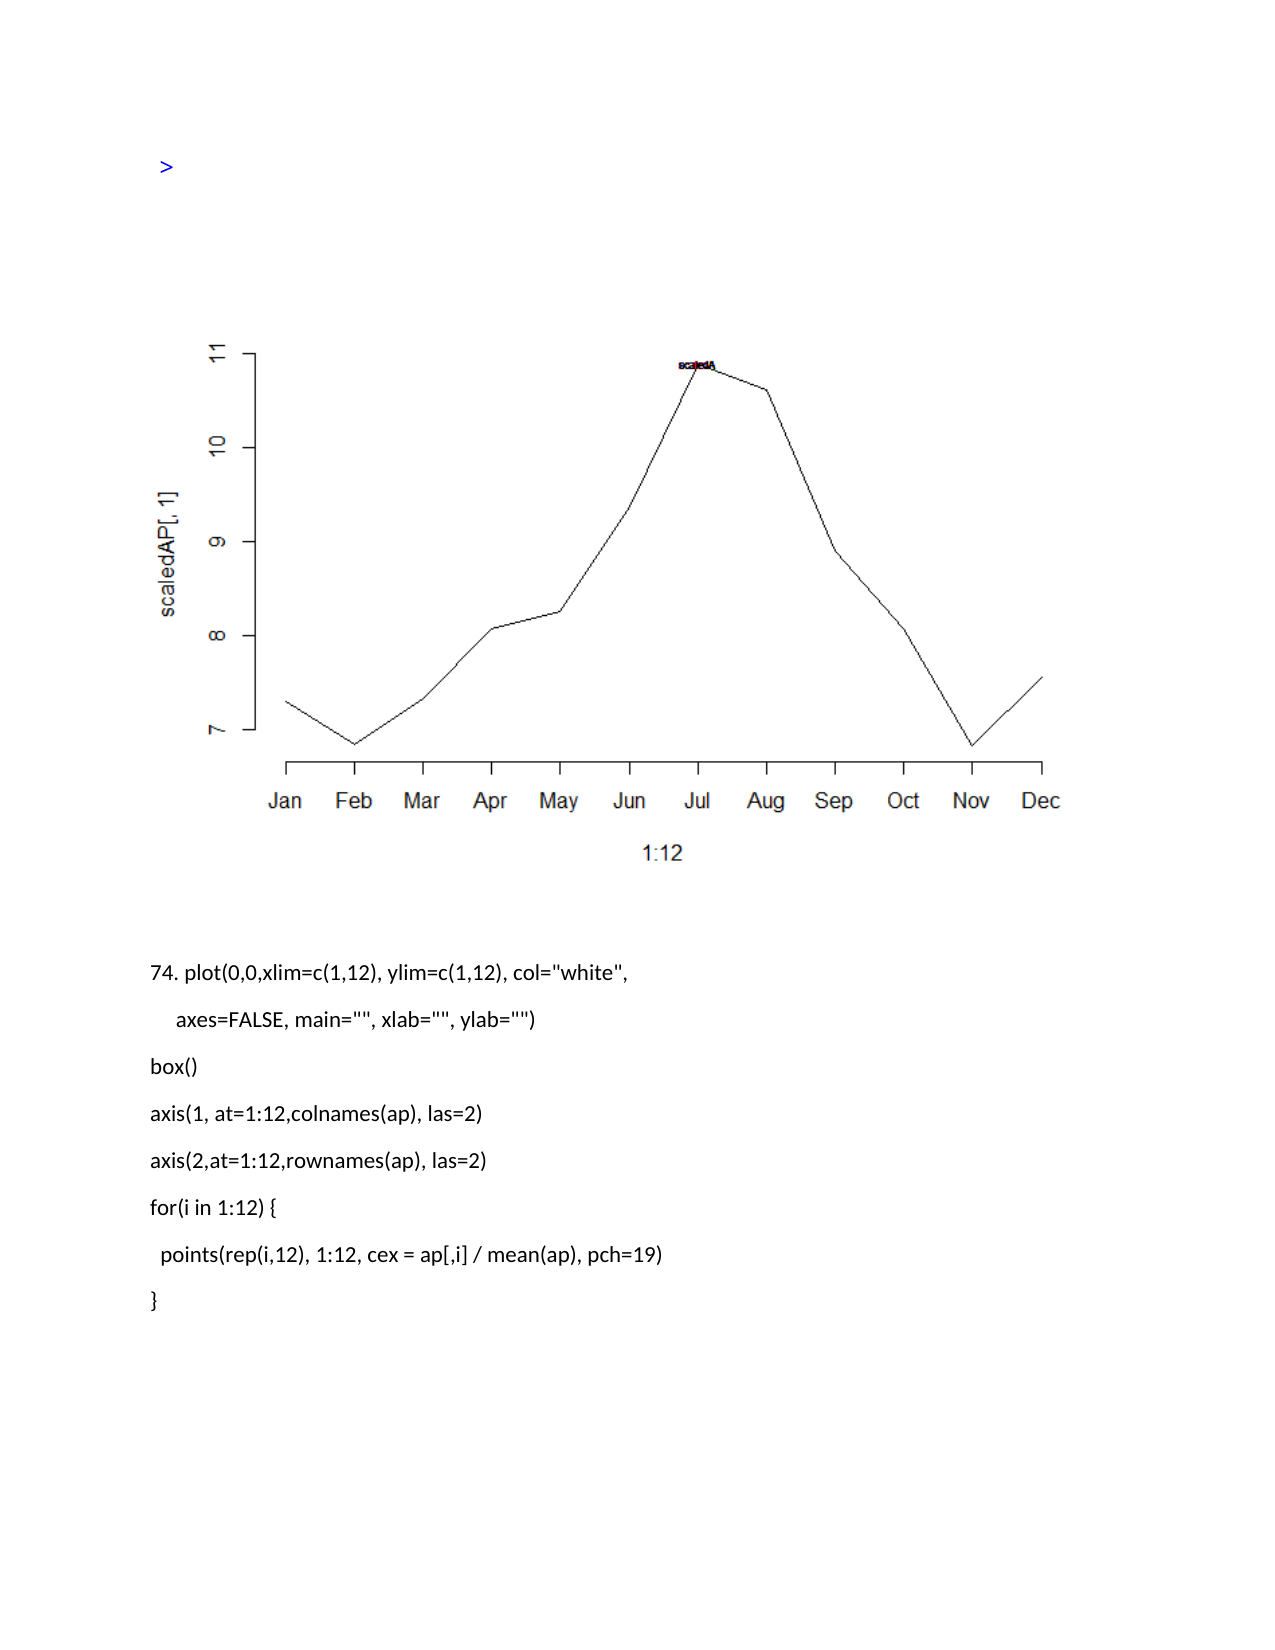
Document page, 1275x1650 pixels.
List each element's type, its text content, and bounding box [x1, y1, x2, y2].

picture [150, 243, 1125, 893]
text box() [150, 1052, 1125, 1080]
text axes=FALSE, main="", xlab="", ylab="") [150, 1005, 1125, 1033]
text axis(1, at=1:12,colnames(ap), las=2) [150, 1099, 1125, 1127]
text for(i in 1:12) { [150, 1193, 1125, 1221]
text axis(2,at=1:12,rownames(ap), las=2) [150, 1146, 1125, 1174]
text 74. plot(0,0,xlim=c(1,12), ylim=c(1,12), col="white", [150, 958, 1125, 986]
table_cell [150, 150, 1070, 197]
text points(rep(i,12), 1:12, cex = ap[,i] / mean(ap), pch=19) [150, 1240, 1125, 1268]
text } [150, 1287, 1125, 1314]
